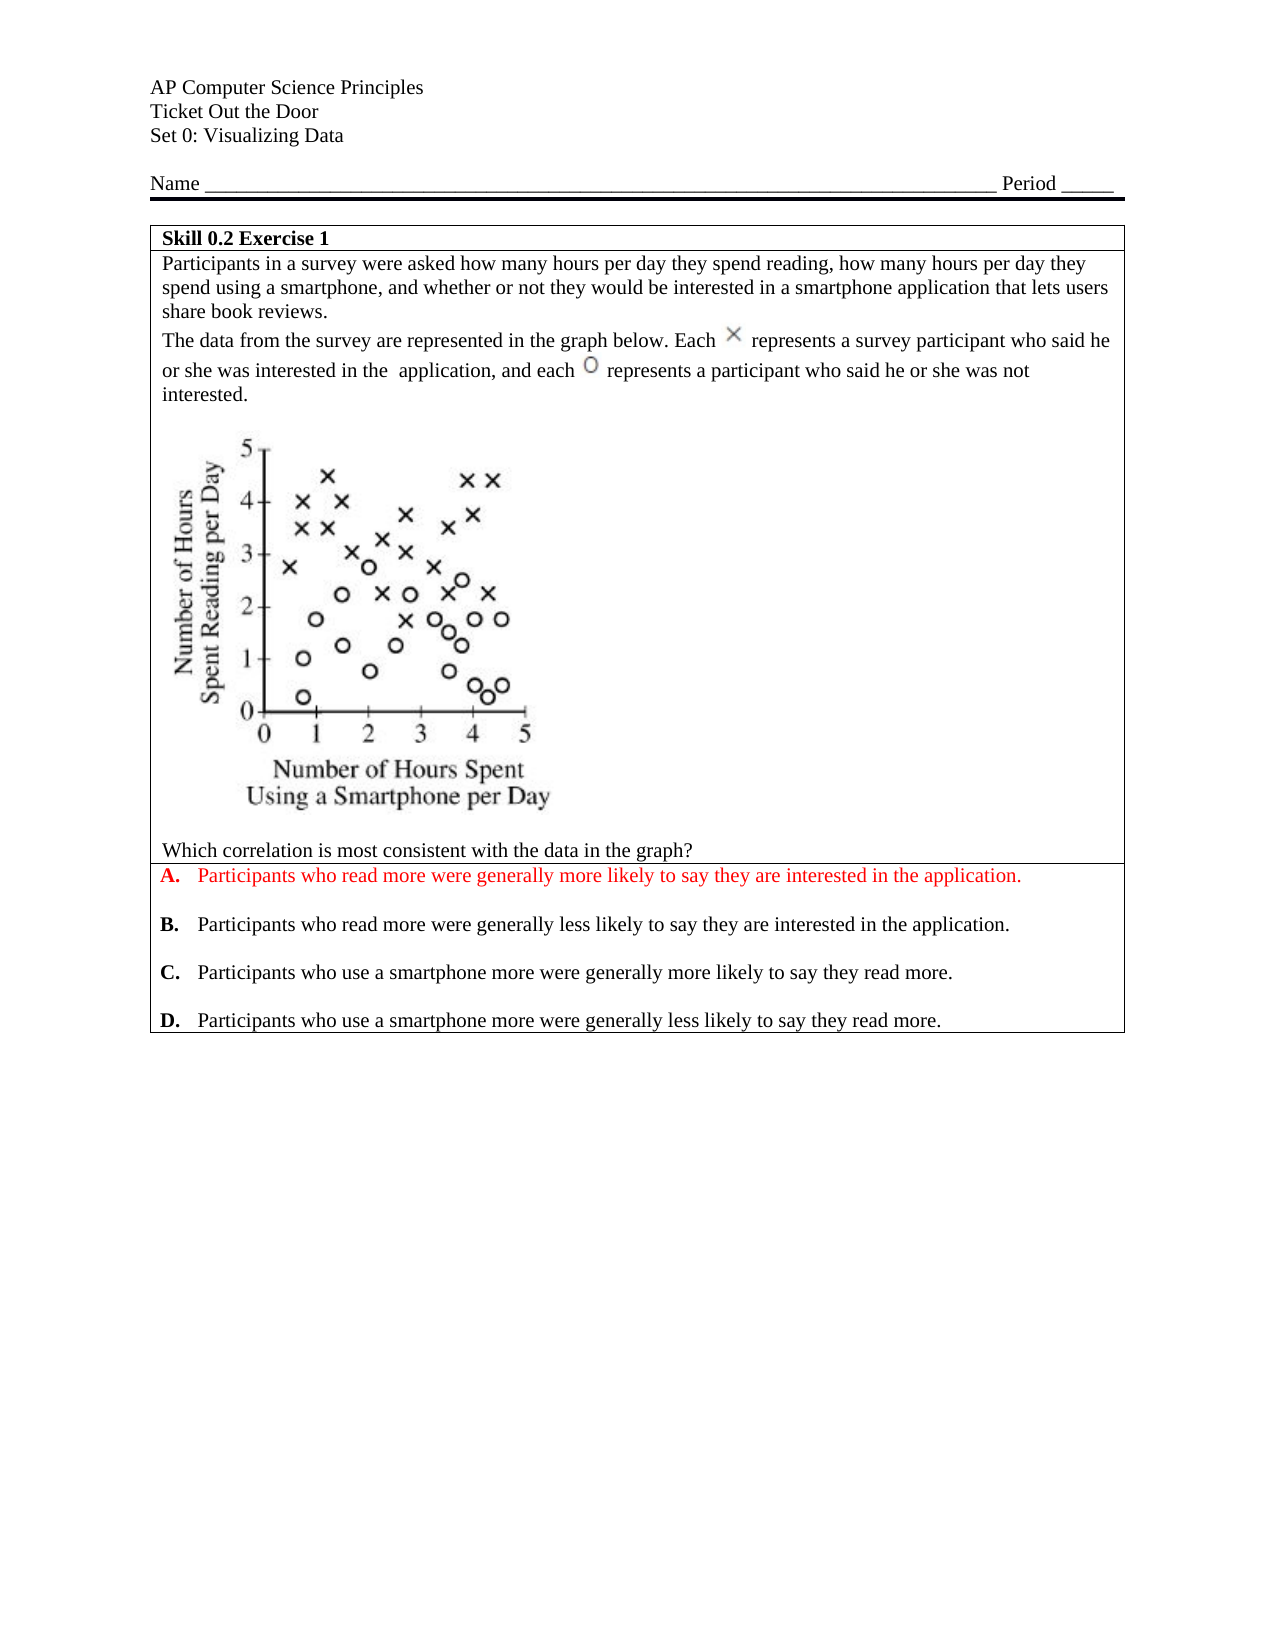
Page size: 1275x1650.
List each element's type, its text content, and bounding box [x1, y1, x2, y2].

table_header Skill 0.2 Exercise 1 [151, 226, 1124, 250]
picture [580, 352, 602, 378]
table_cell Participants in a survey were asked how many hours per day they spend reading, how many hours per day they spend using a smartphone, and whether or not they would be interested in a smartphone application that lets users share book reviews. The data from the survey are represented in the graph below. Each represents a survey participant who said he or she was interested in the application, and each represents a participant who said he or she was not interested. Which correlation is most consistent with the data in the graph? [151, 251, 1124, 862]
picture [721, 322, 747, 348]
table_cell Participants who read more were generally more likely to say they are interested in the application. Participants who read more were generally less likely to say they are interested in the application. Participants who use a smartphone more were generally more likely to say they read more. Participants who use a smartphone more were generally less likely to say they read more. [151, 864, 1124, 1032]
picture [161, 430, 554, 815]
